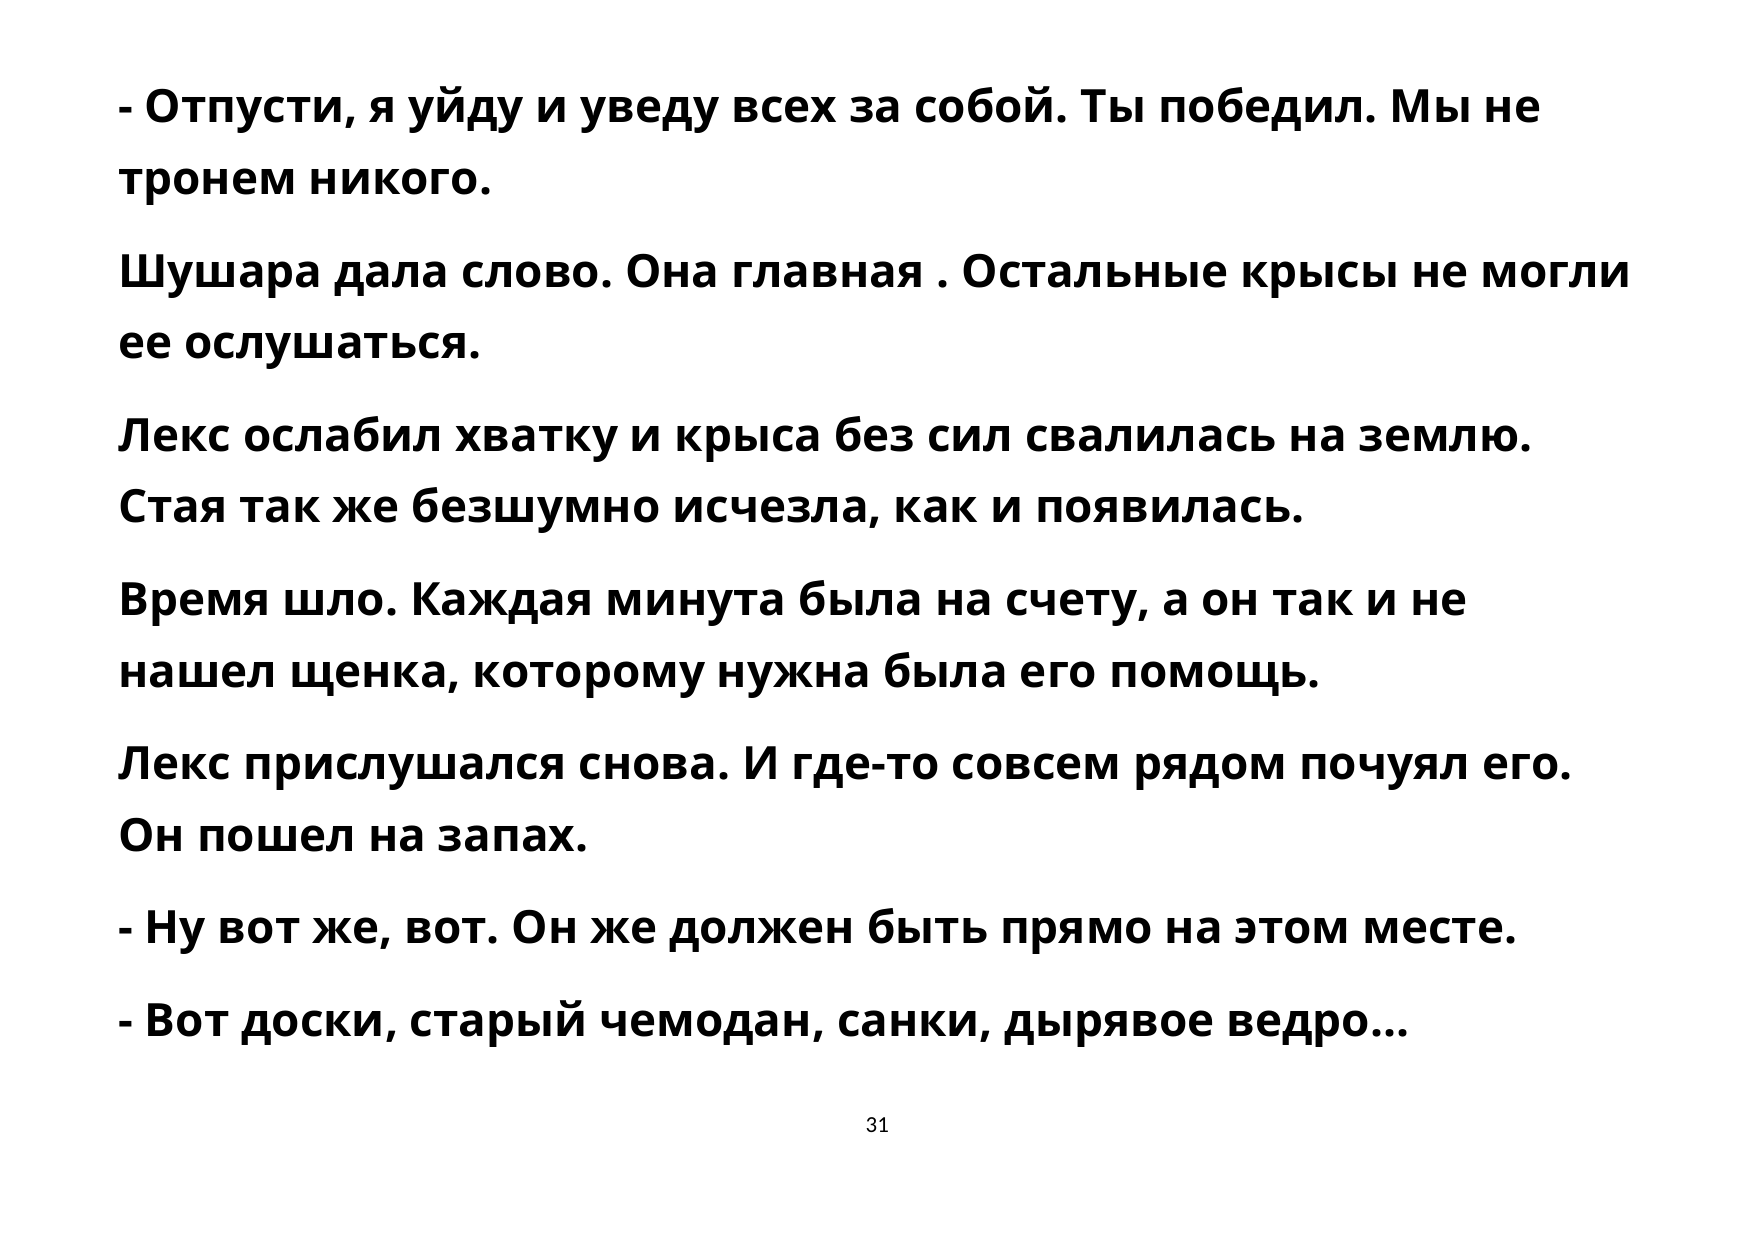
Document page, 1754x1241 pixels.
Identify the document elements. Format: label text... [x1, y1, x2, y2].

text Шушара дала слово. Она главная . Остальные крысы не могли ее ослушаться. [118, 238, 1636, 372]
text Лекс прислушался снова. И где-то совсем рядом почуял его. Он пошел на запах. [118, 731, 1636, 864]
text Время шло. Каждая минута была на счету, а он так и не нашел щенка, которому нужна была его помощь. [118, 566, 1636, 700]
text - Ну вот же, вот. Он же должен быть прямо на этом месте. [118, 895, 1636, 957]
text - Вот доски, старый чемодан, санки, дырявое ведро... [118, 987, 1636, 1049]
text Лекс ослабил хватку и крыса без сил свалилась на землю. Стая так же безшумно исчезла, как и появилась. [118, 402, 1636, 536]
text - Отпусти, я уйду и уведу всех за собой. Ты победил. Мы не тронем никого. [118, 74, 1636, 208]
